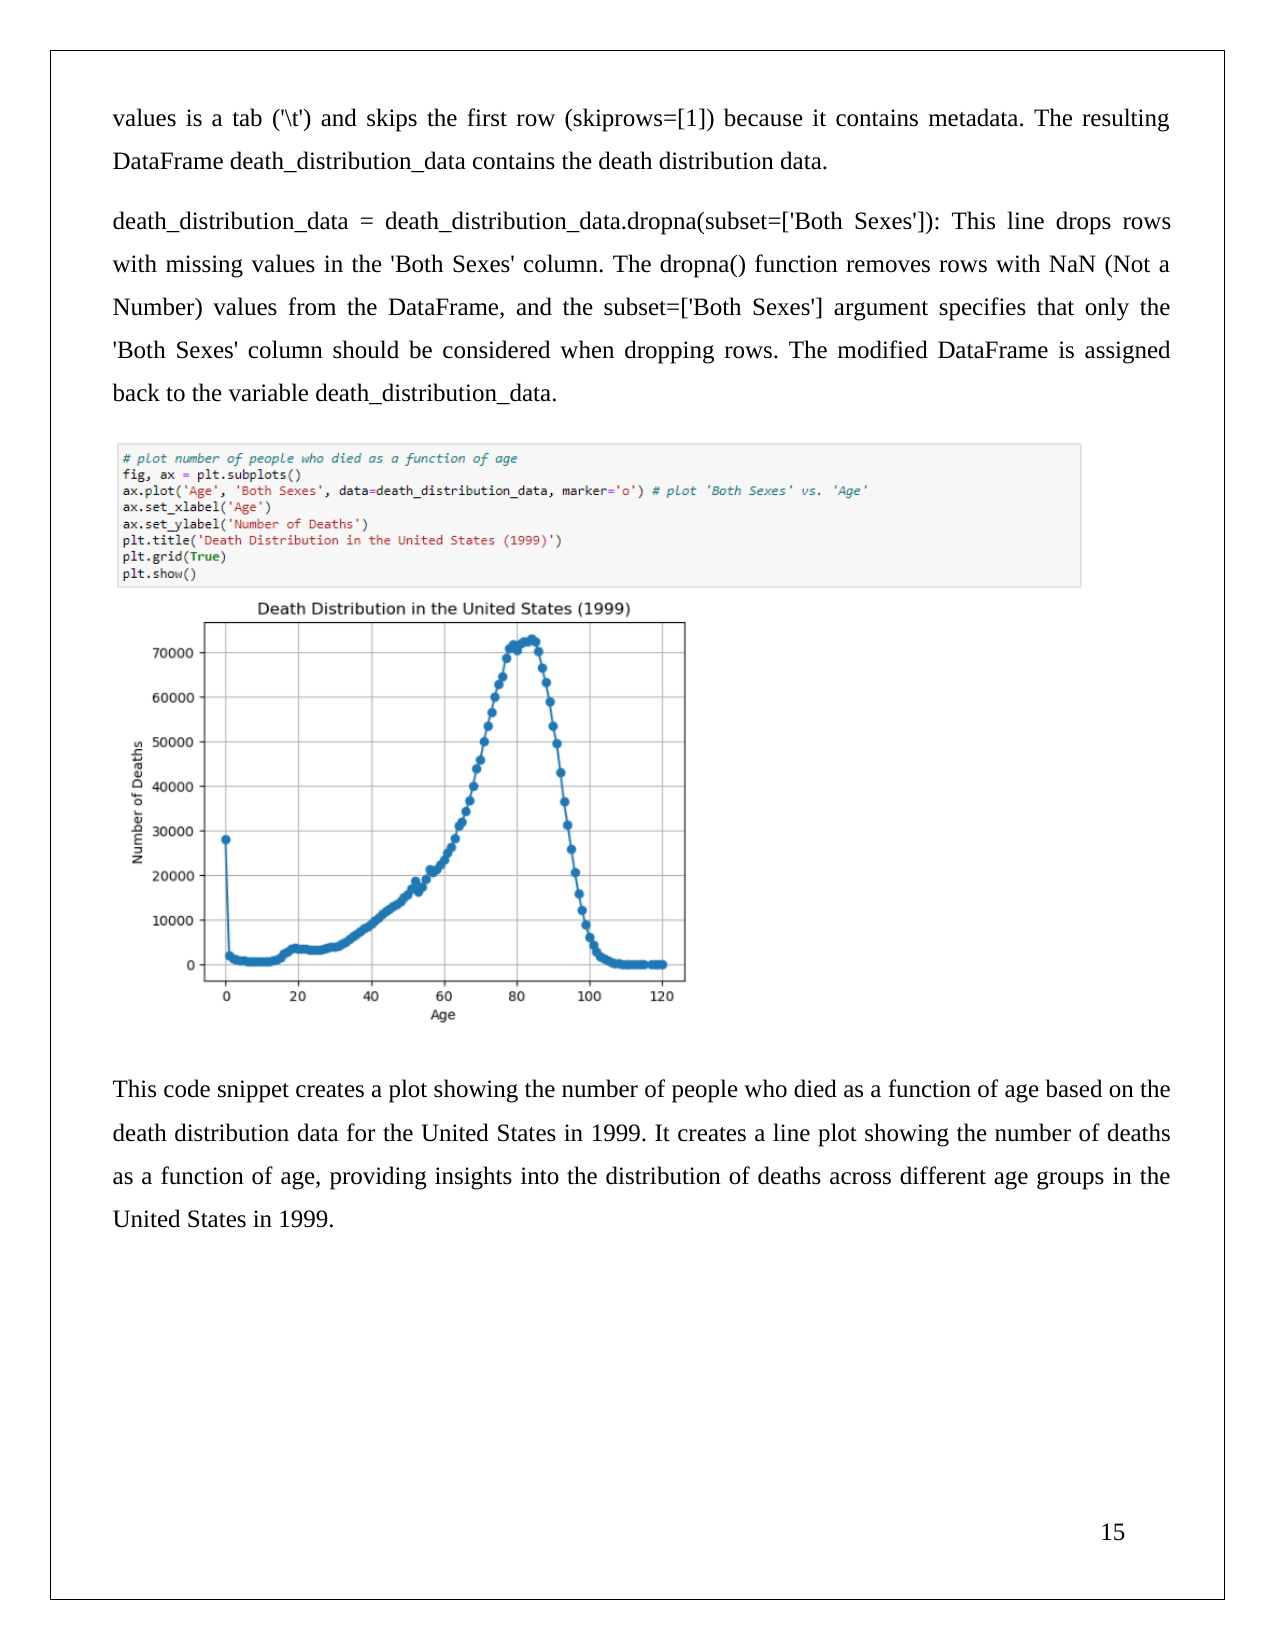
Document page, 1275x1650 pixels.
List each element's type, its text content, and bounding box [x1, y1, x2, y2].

picture [112, 438, 1088, 1044]
text death_distribution_data = death_distribution_data.dropna(subset=['Both Sexes']): This line drops rows with missing values in the 'Both Sexes' column. The dropna() function removes rows with NaN (Not a Number) values from the DataFrame, and the subset=['Both Sexes'] argument specifies that only the 'Both Sexes' column should be considered when dropping rows. The modified DataFrame is assigned back to the variable death_distribution_data. [112, 206, 1172, 407]
text This code snippet creates a plot showing the number of people who died as a function of age based on the death distribution data for the United States in 1999. It creates a line plot showing the number of deaths as a function of age, providing insights into the distribution of deaths across different age groups in the United States in 1999. [112, 1074, 1172, 1233]
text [112, 103, 1172, 175]
